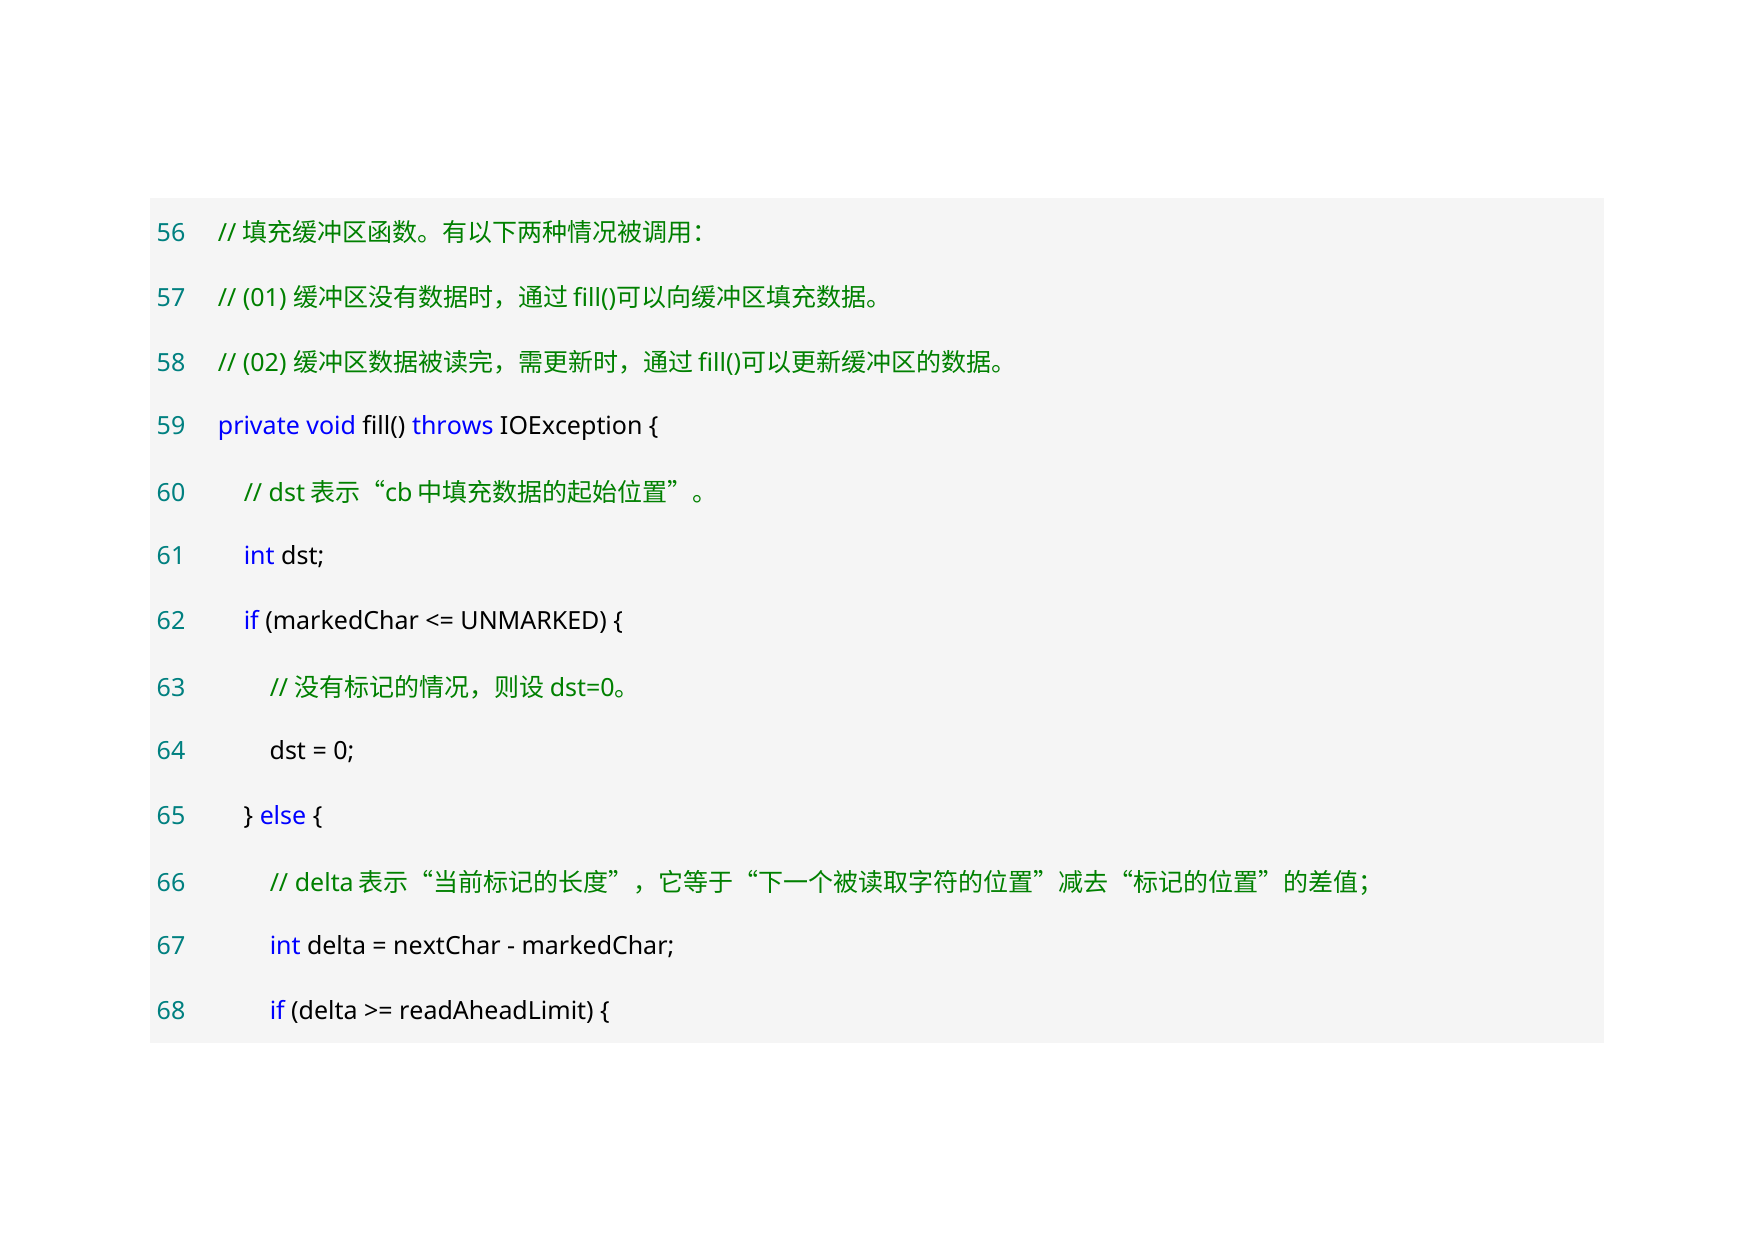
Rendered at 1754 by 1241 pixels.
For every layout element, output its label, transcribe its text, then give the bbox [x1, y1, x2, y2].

text 60 // dst表示“cb中填充数据的起始位置”。 [150, 458, 1604, 523]
text 66 // delta表示“当前标记的长度”，它等于“下一个被读取字符的位置”减去“标记的位置”的差值； [150, 848, 1604, 913]
text 68 if (delta >= readAheadLimit) { [150, 978, 1604, 1043]
text 63 // 没有标记的情况，则设dst=0。 [150, 653, 1604, 718]
text 61 int dst; [150, 523, 1604, 588]
text 65 } else { [150, 783, 1604, 848]
text 57 // (01) 缓冲区没有数据时，通过fill()可以向缓冲区填充数据。 [150, 263, 1604, 328]
text 58 // (02) 缓冲区数据被读完，需更新时，通过fill()可以更新缓冲区的数据。 [150, 328, 1604, 393]
text 67 int delta = nextChar - markedChar; [150, 913, 1604, 978]
text 62 if (markedChar <= UNMARKED) { [150, 588, 1604, 653]
text 56 // 填充缓冲区函数。有以下两种情况被调用： [150, 198, 1604, 263]
text 64 dst = 0; [150, 718, 1604, 783]
text 59 private void fill() throws IOException { [150, 393, 1604, 458]
